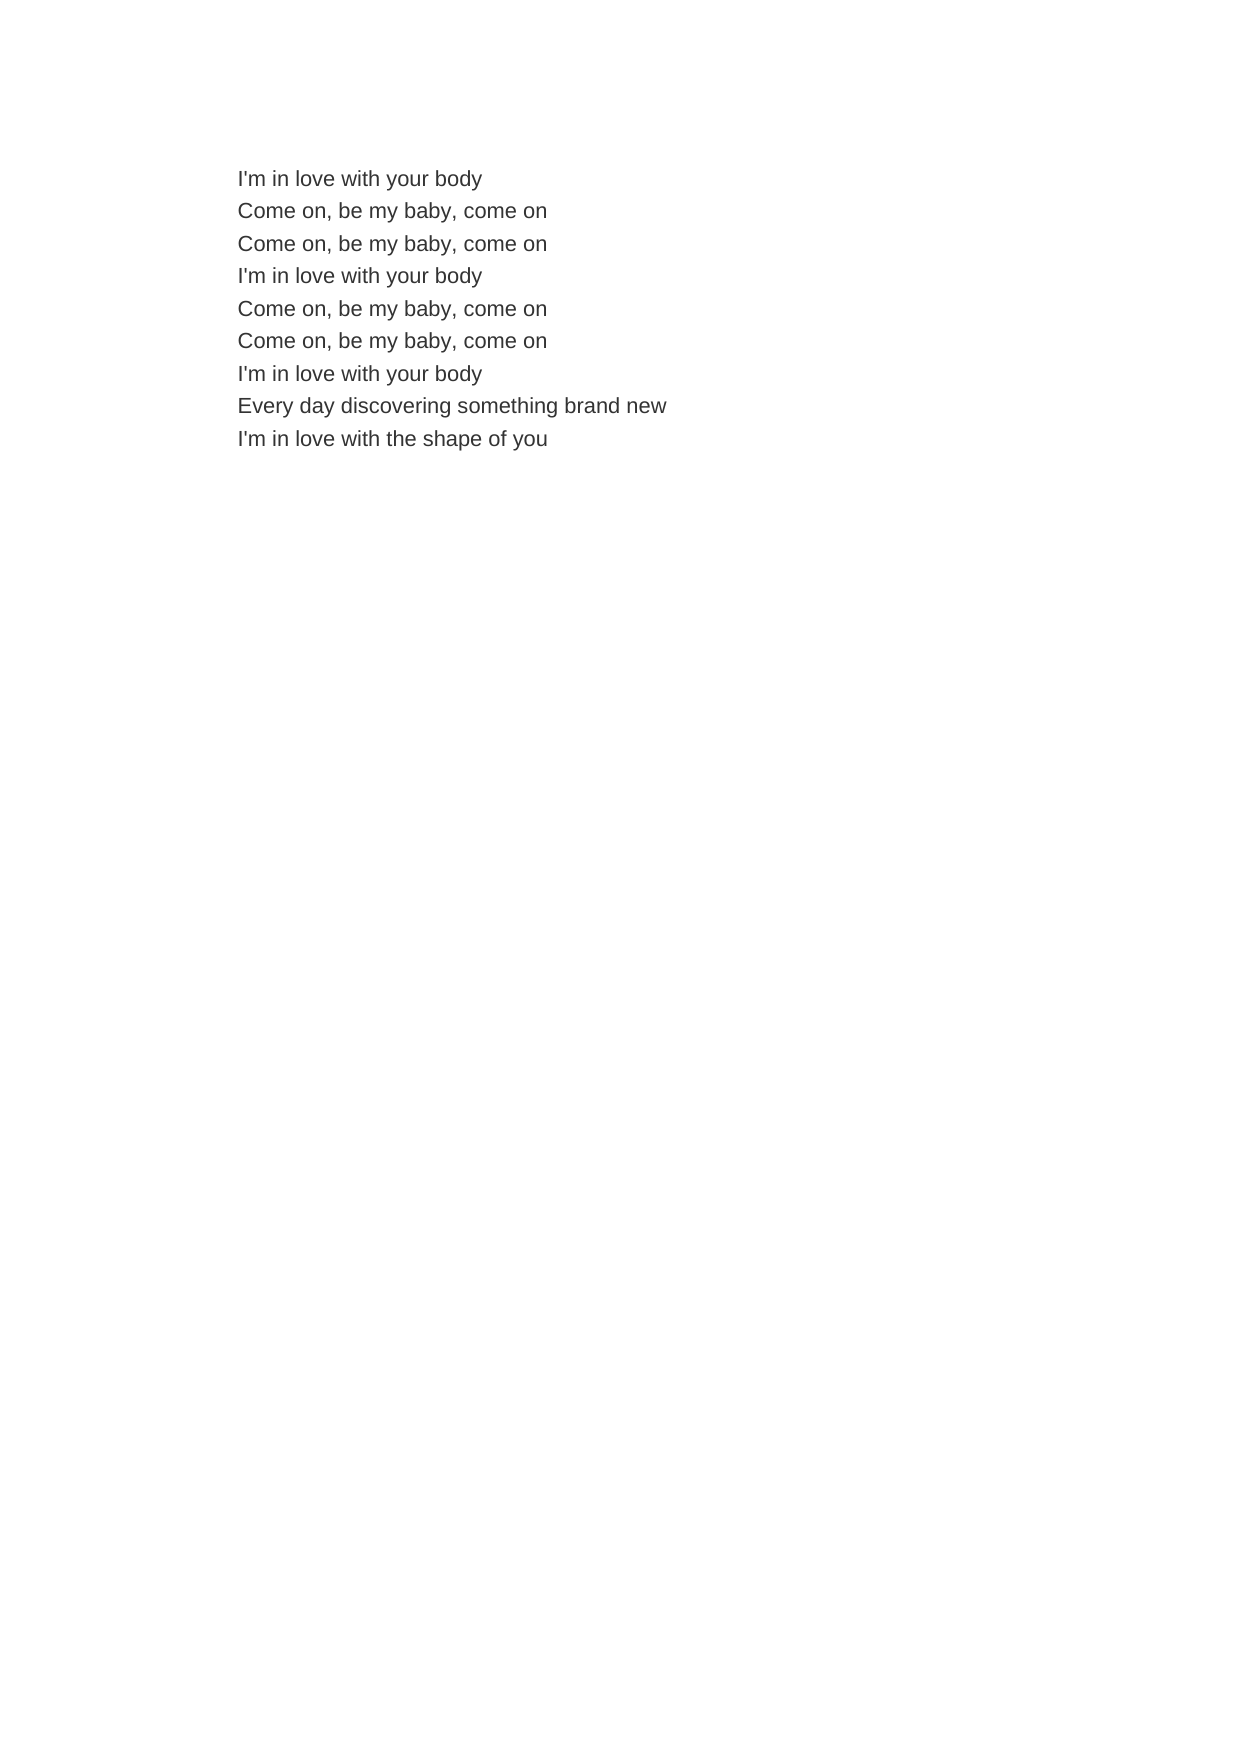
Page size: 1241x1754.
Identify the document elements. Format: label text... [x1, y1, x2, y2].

text I'm in love with your body [187, 162, 1053, 194]
text Come on, be my baby, come on [187, 324, 1053, 357]
text I'm in love with your body [187, 357, 1053, 389]
text Come on, be my baby, come on [187, 227, 1053, 259]
text Come on, be my baby, come on [187, 292, 1053, 324]
text I'm in love with the shape of you [187, 422, 1053, 454]
text I'm in love with your body [187, 259, 1053, 292]
text Come on, be my baby, come on [187, 194, 1053, 227]
text Every day discovering something brand new [187, 389, 1053, 422]
